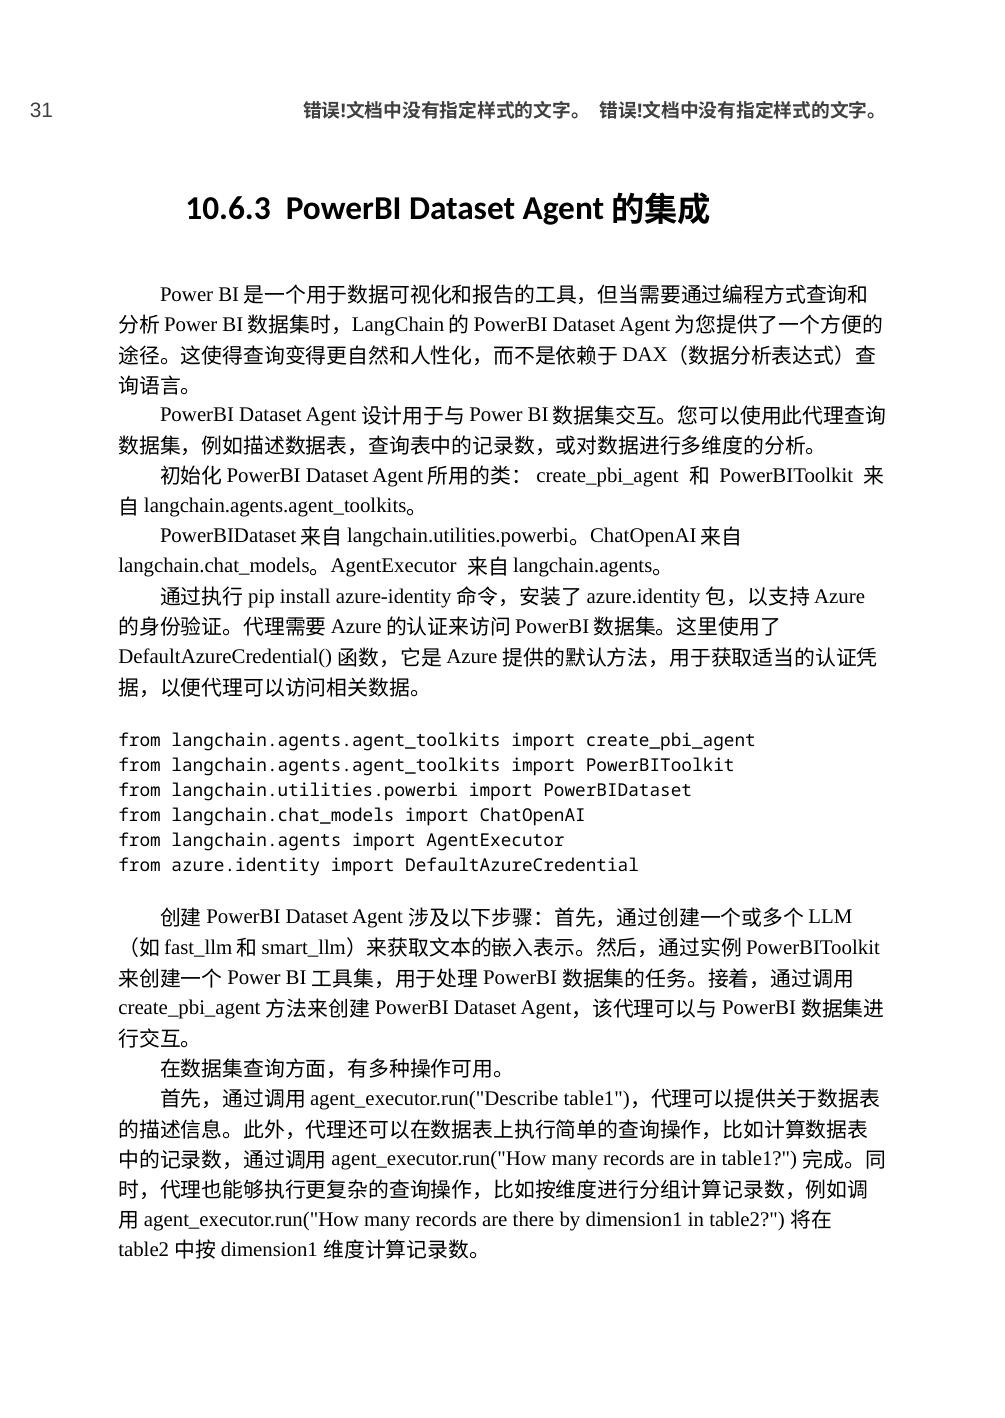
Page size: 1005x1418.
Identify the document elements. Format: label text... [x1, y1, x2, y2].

text 在数据集查询方面，有多种操作可用。 [118, 1052, 886, 1083]
text 创建 PowerBI Dataset Agent 涉及以下步骤：首先，通过创建一个或多个LLM（如fast_llm和smart_llm）来获取文本的嵌入表示。然后，通过实例PowerBIToolkit 来创建一个 Power BI 工具集，用于处理 PowerBI 数据集的任务。接着，通过调用 create_pbi_agent 方法来创建 PowerBI Dataset Agent，该代理可以与 PowerBI 数据集进行交互。 [118, 901, 886, 1052]
text 初始化PowerBI Dataset Agent所用的类： create_pbi_agent 和 PowerBIToolkit 来自 langchain.agents.agent_toolkits。 [118, 460, 886, 520]
text from langchain.utilities.powerbi import PowerBIDataset [118, 776, 886, 801]
text PowerBI Dataset Agent设计用于与Power BI数据集交互。您可以使用此代理查询数据集，例如描述数据表，查询表中的记录数，或对数据进行多维度的分析。 [118, 399, 886, 460]
text from langchain.agents.agent_toolkits import PowerBIToolkit [118, 751, 886, 776]
text from langchain.agents import AgentExecutor [118, 826, 886, 851]
text PowerBIDataset来自 langchain.utilities.powerbi。ChatOpenAI来自langchain.chat_models。AgentExecutor 来自langchain.agents。 [118, 520, 886, 581]
text 通过执行 pip install azure-identity 命令，安装了 azure.identity 包，以支持Azure的身份验证。代理需要Azure的认证来访问PowerBI数据集。这里使用了 DefaultAzureCredential() 函数，它是 Azure 提供的默认方法，用于获取适当的认证凭据，以便代理可以访问相关数据。 [118, 581, 886, 701]
subtitle 10.6.3 PowerBI Dataset Agent的集成 [118, 183, 886, 231]
text from langchain.agents.agent_toolkits import create_pbi_agent [118, 726, 886, 751]
text from azure.identity import DefaultAzureCredential [118, 851, 886, 876]
text from langchain.chat_models import ChatOpenAI [118, 801, 886, 826]
text Power BI是一个用于数据可视化和报告的工具，但当需要通过编程方式查询和分析Power BI数据集时，LangChain的PowerBI Dataset Agent为您提供了一个方便的途径。这使得查询变得更自然和人性化，而不是依赖于DAX（数据分析表达式）查询语言。 [118, 278, 886, 399]
text 首先，通过调用agent_executor.run("Describe table1")，代理可以提供关于数据表的描述信息。此外，代理还可以在数据表上执行简单的查询操作，比如计算数据表中的记录数，通过调用 agent_executor.run("How many records are in table1?") 完成。同时，代理也能够执行更复杂的查询操作，比如按维度进行分组计算记录数，例如调用 agent_executor.run("How many records are there by dimension1 in table2?") 将在 table2 中按 dimension1 维度计算记录数。 [118, 1083, 886, 1264]
